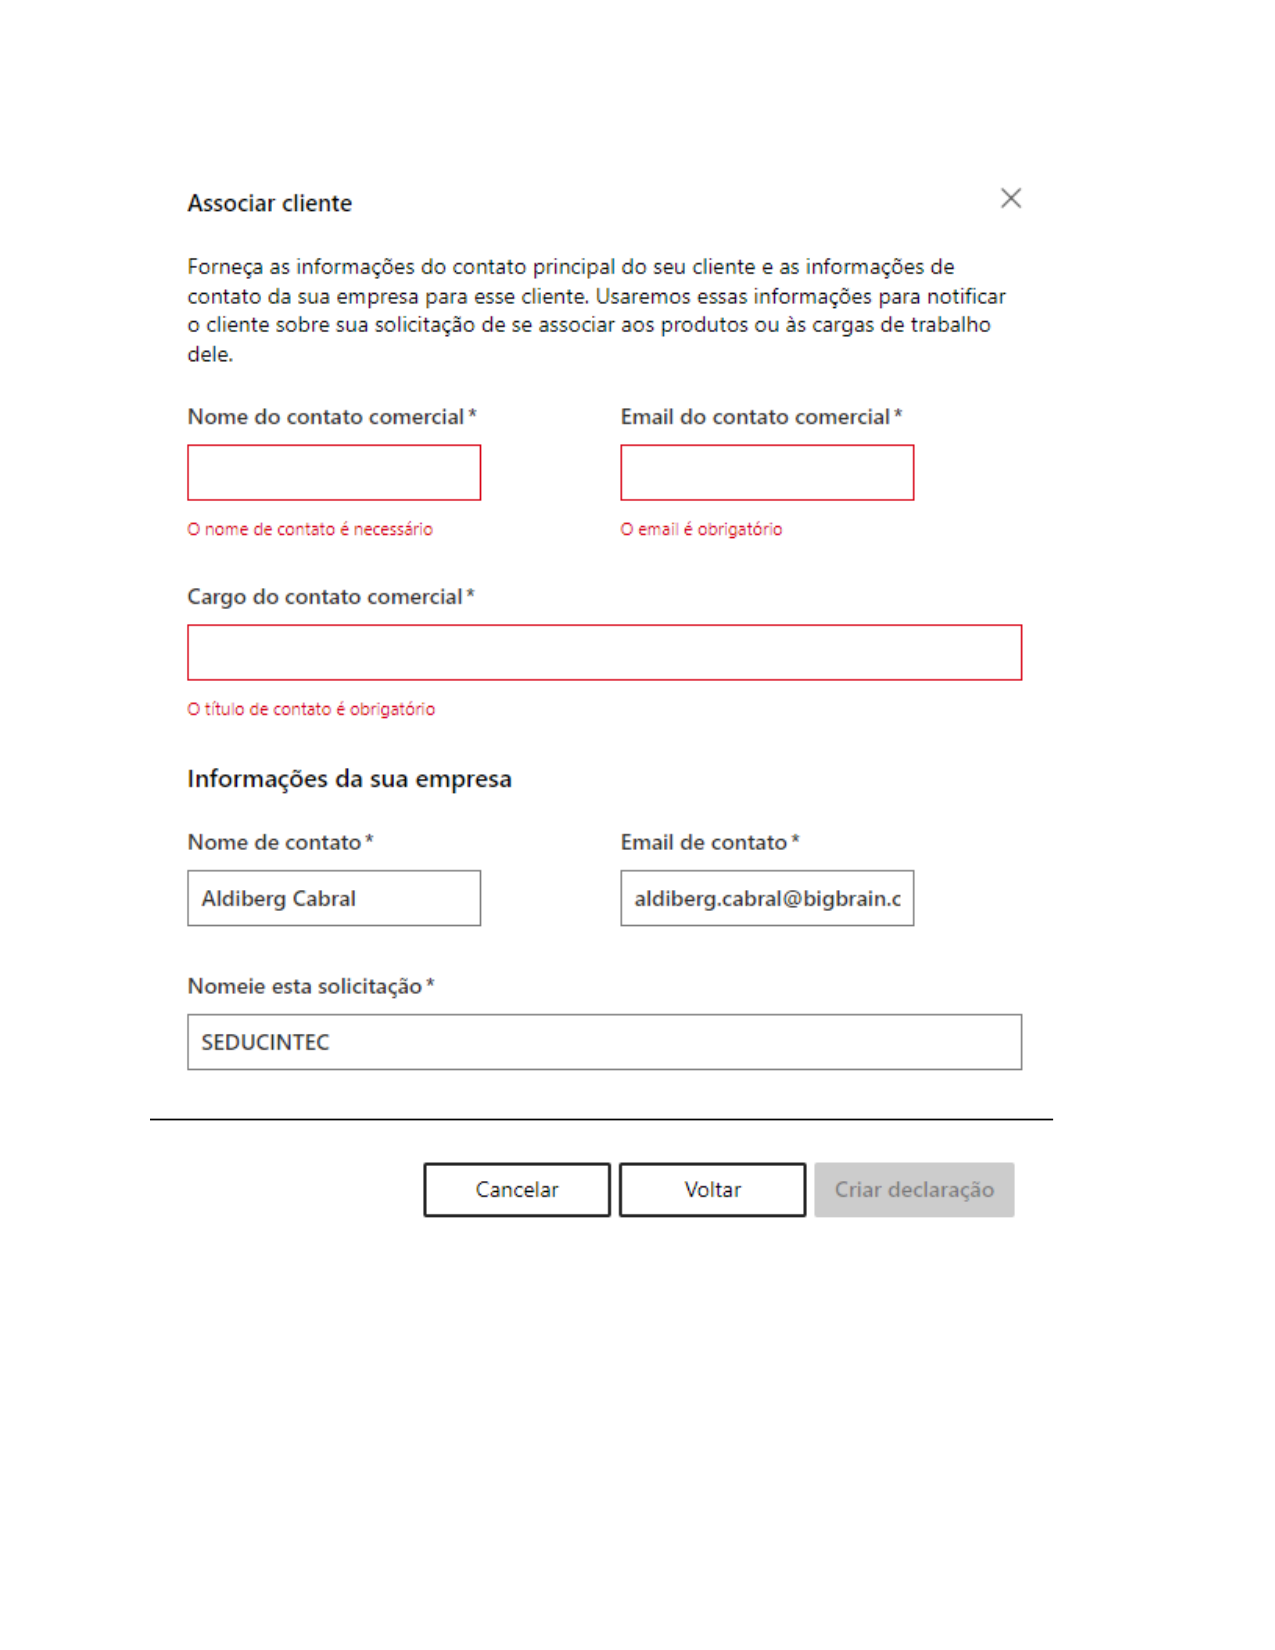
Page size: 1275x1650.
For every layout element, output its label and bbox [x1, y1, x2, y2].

picture [150, 150, 1054, 1252]
